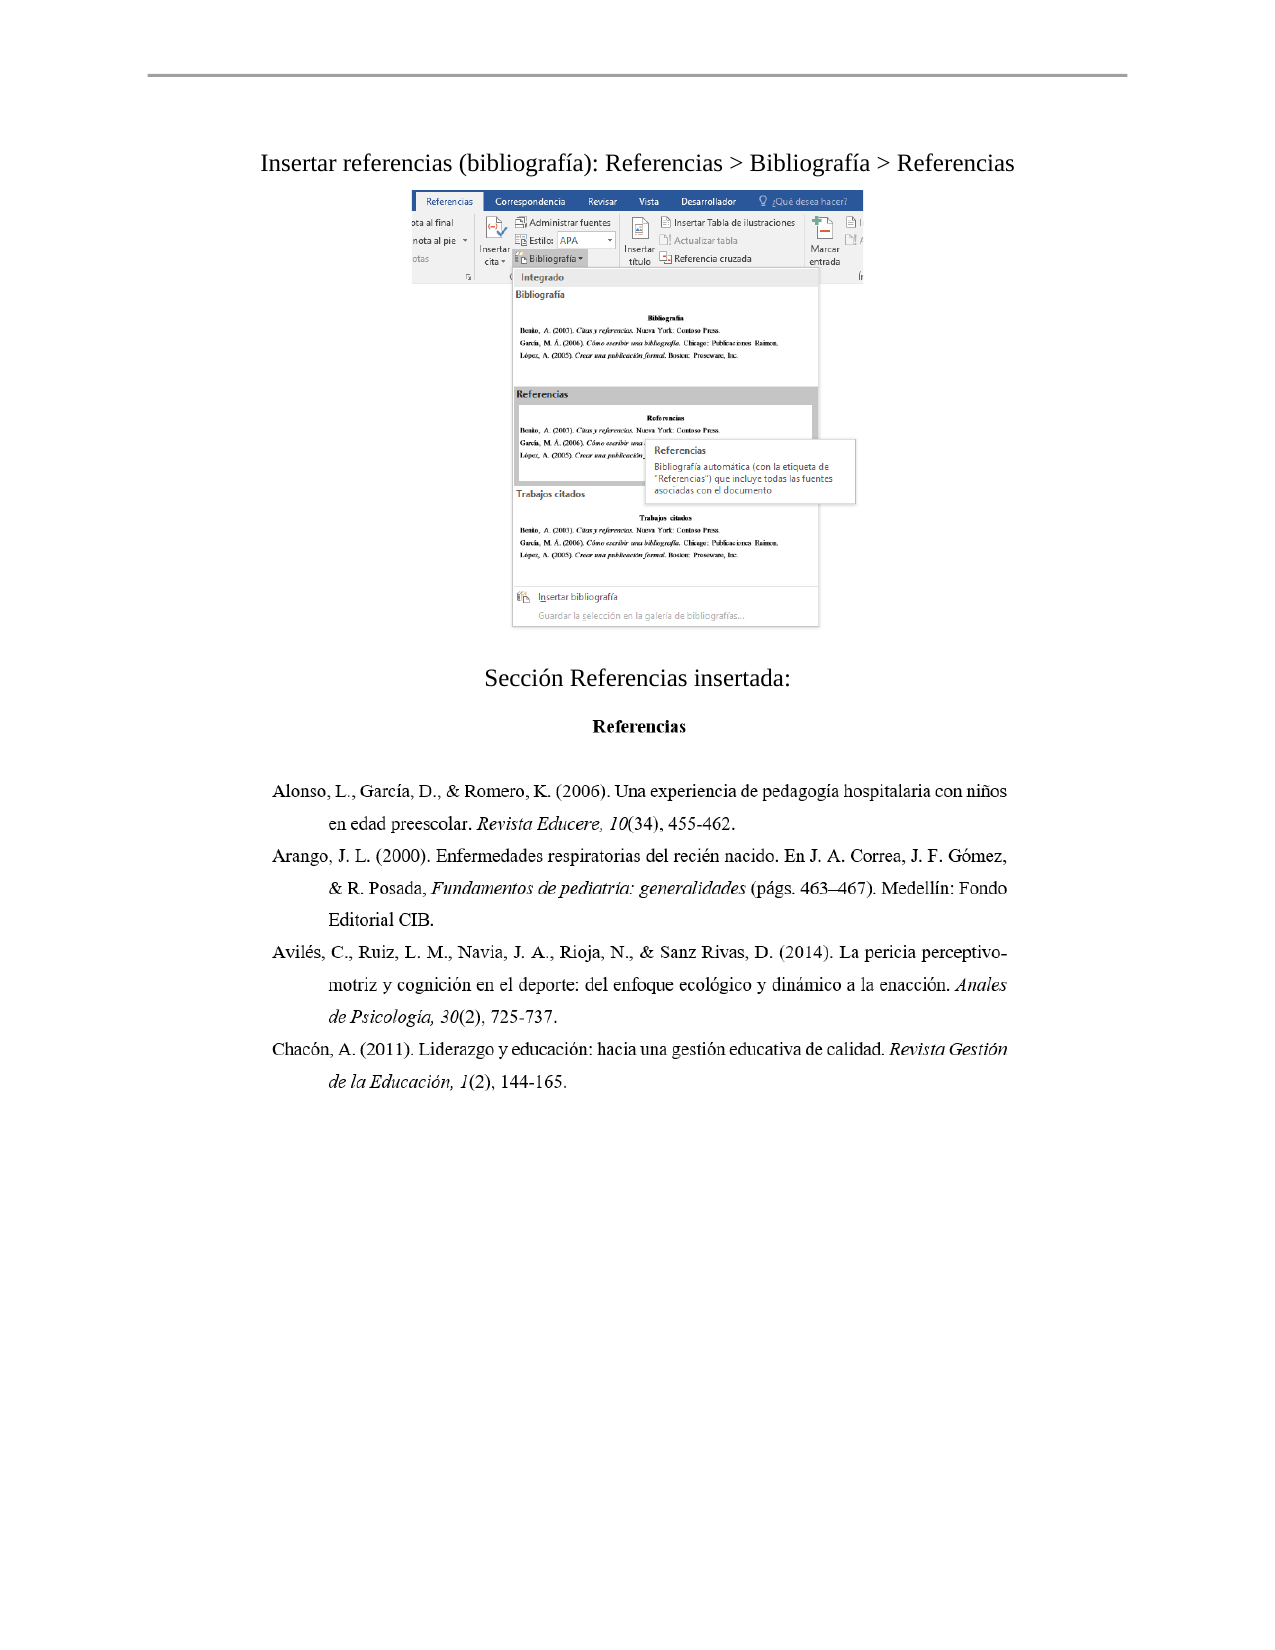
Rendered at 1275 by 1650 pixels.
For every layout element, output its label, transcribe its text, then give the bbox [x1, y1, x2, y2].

text Sección Referencias insertada: [148, 663, 1127, 692]
picture [411, 190, 864, 637]
picture [249, 706, 1026, 1099]
